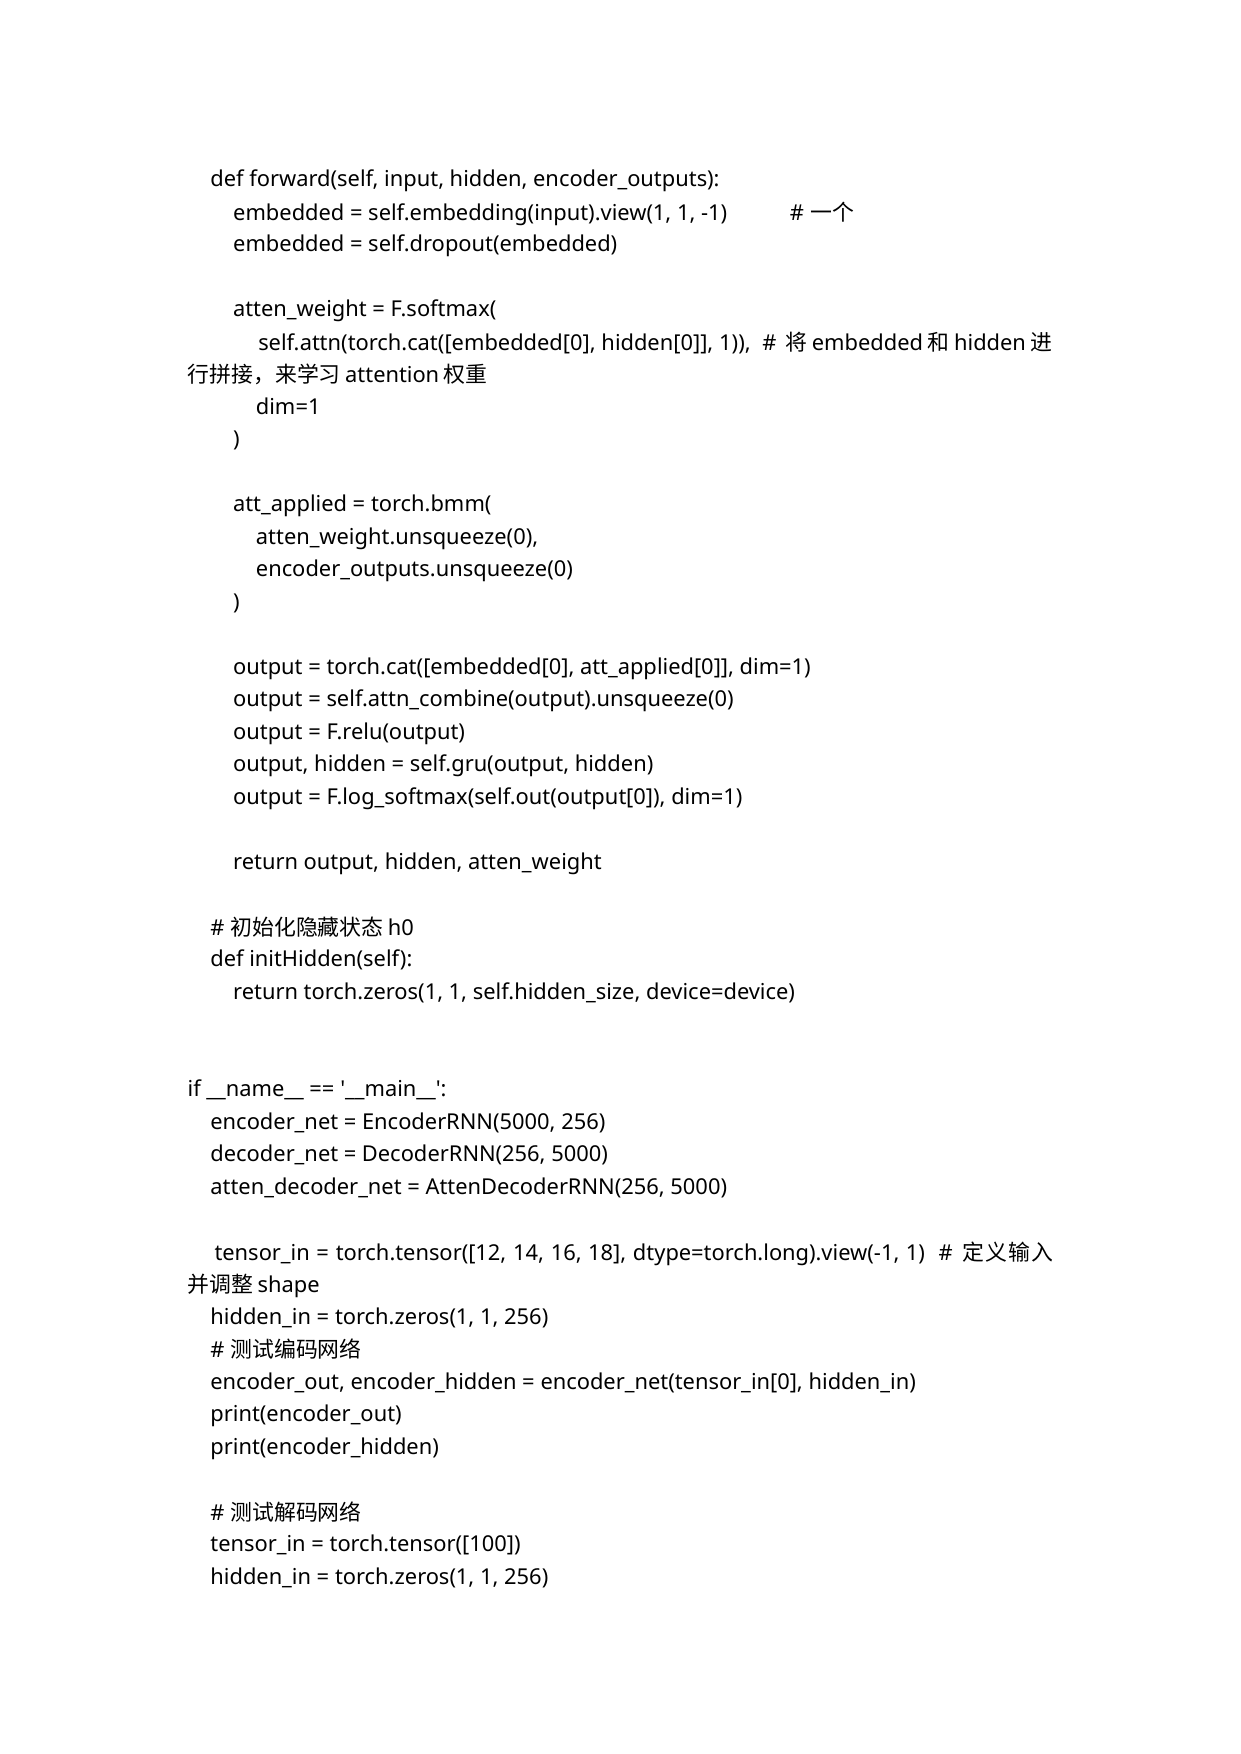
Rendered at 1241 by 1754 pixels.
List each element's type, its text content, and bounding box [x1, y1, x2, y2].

text output = F.log_softmax(self.out(output[0]), dim=1) [187, 779, 1053, 812]
text print(encoder_hidden) [187, 1429, 1053, 1462]
text embedded = self.embedding(input).view(1, 1, -1) # 一个 [187, 194, 1053, 227]
text embedded = self.dropout(embedded) [187, 227, 1053, 259]
text # 初始化隐藏状态h0 [187, 909, 1053, 942]
text hidden_in = torch.zeros(1, 1, 256) [187, 1299, 1053, 1332]
text hidden_in = torch.zeros(1, 1, 256) [187, 1559, 1053, 1592]
text output = torch.cat([embedded[0], att_applied[0]], dim=1) [187, 649, 1053, 682]
text att_applied = torch.bmm( [187, 487, 1053, 519]
text encoder_net = EncoderRNN(5000, 256) [187, 1104, 1053, 1137]
text encoder_outputs.unsqueeze(0) [187, 552, 1053, 584]
text ) [187, 422, 1053, 454]
text dim=1 [187, 389, 1053, 422]
text self.attn(torch.cat([embedded[0], hidden[0]], 1)), # 将embedded和hidden进行拼接，来学习attention权重 [187, 324, 1053, 389]
text tensor_in = torch.tensor([100]) [187, 1527, 1053, 1559]
text atten_weight = F.softmax( [187, 292, 1053, 324]
text def forward(self, input, hidden, encoder_outputs): [187, 162, 1053, 194]
text # 测试解码网络 [187, 1494, 1053, 1527]
text return output, hidden, atten_weight [187, 844, 1053, 877]
text tensor_in = torch.tensor([12, 14, 16, 18], dtype=torch.long).view(-1, 1) # 定义输入并调整shape [187, 1234, 1053, 1299]
text atten_decoder_net = AttenDecoderRNN(256, 5000) [187, 1169, 1053, 1202]
text output = self.attn_combine(output).unsqueeze(0) [187, 682, 1053, 714]
text if __name__ == '__main__': [187, 1072, 1053, 1104]
text ) [187, 584, 1053, 617]
text output = F.relu(output) [187, 714, 1053, 747]
text decoder_net = DecoderRNN(256, 5000) [187, 1137, 1053, 1169]
text return torch.zeros(1, 1, self.hidden_size, device=device) [187, 974, 1053, 1007]
text output, hidden = self.gru(output, hidden) [187, 747, 1053, 779]
text def initHidden(self): [187, 942, 1053, 974]
text encoder_out, encoder_hidden = encoder_net(tensor_in[0], hidden_in) [187, 1364, 1053, 1397]
text print(encoder_out) [187, 1397, 1053, 1429]
text # 测试编码网络 [187, 1332, 1053, 1364]
text atten_weight.unsqueeze(0), [187, 519, 1053, 552]
